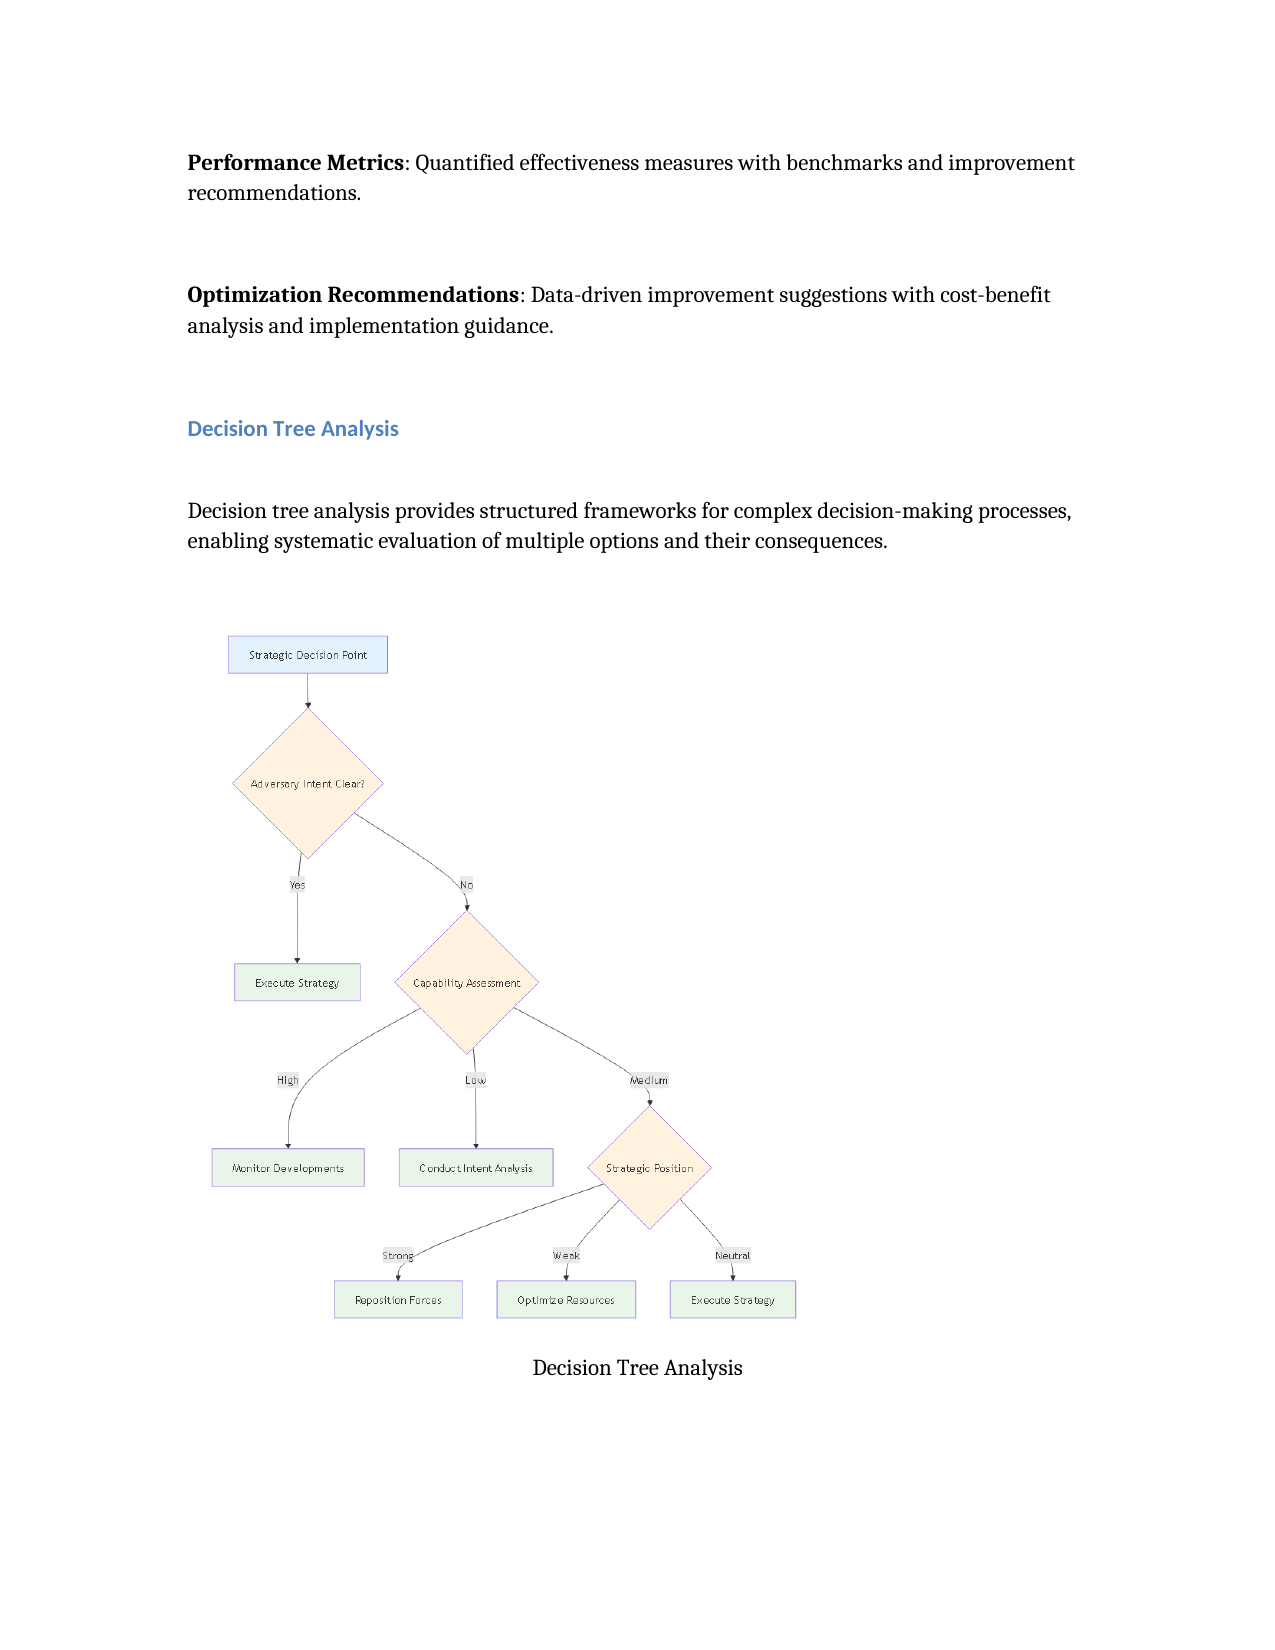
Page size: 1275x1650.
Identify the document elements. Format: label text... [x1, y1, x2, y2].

text Optimization Recommendations: Data-driven improvement suggestions with cost-benefit analysis and implementation guidance. [187, 282, 1087, 339]
text Performance Metrics: Quantified effectiveness measures with benchmarks and improvement recommendations. [187, 150, 1087, 207]
text Decision Tree Analysis [187, 1355, 1087, 1381]
subtitle Decision Tree Analysis [187, 414, 1087, 443]
text Decision tree analysis provides structured frameworks for complex decision-making processes, enabling systematic evaluation of multiple options and their consequences. [187, 498, 1087, 554]
picture [206, 630, 807, 1331]
